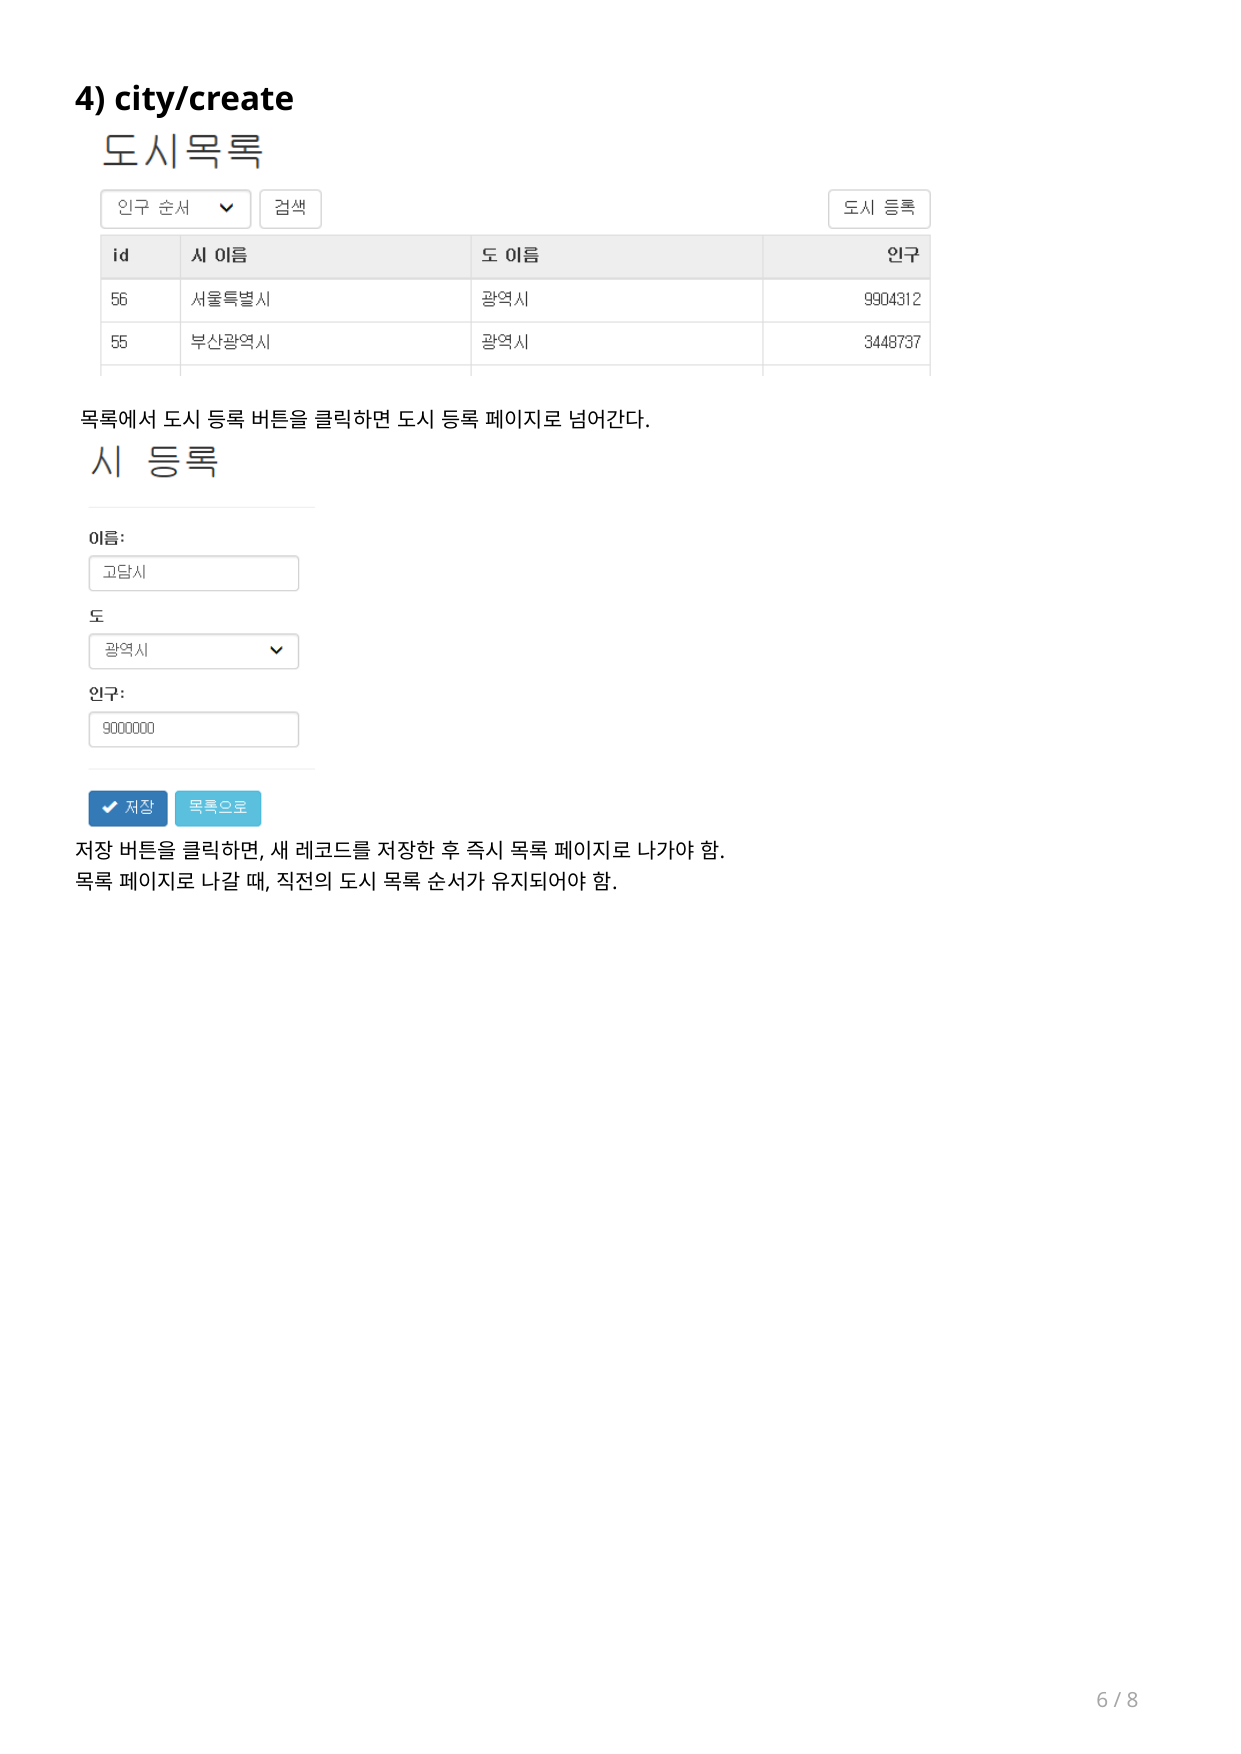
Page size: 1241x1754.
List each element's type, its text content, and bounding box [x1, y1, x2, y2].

subtitle city/create [75, 75, 1165, 120]
picture [75, 120, 947, 376]
picture [75, 433, 315, 835]
text 목록에서 도시 등록 버튼을 클릭하면 도시 등록 페이지로 넘어간다. [75, 403, 1165, 434]
text 목록 페이지로 나갈 때, 직전의 도시 목록 순서가 유지되어야 함. [75, 865, 1165, 895]
text 저장 버튼을 클릭하면, 새 레코드를 저장한 후 즉시 목록 페이지로 나가야 함. [75, 835, 1165, 865]
